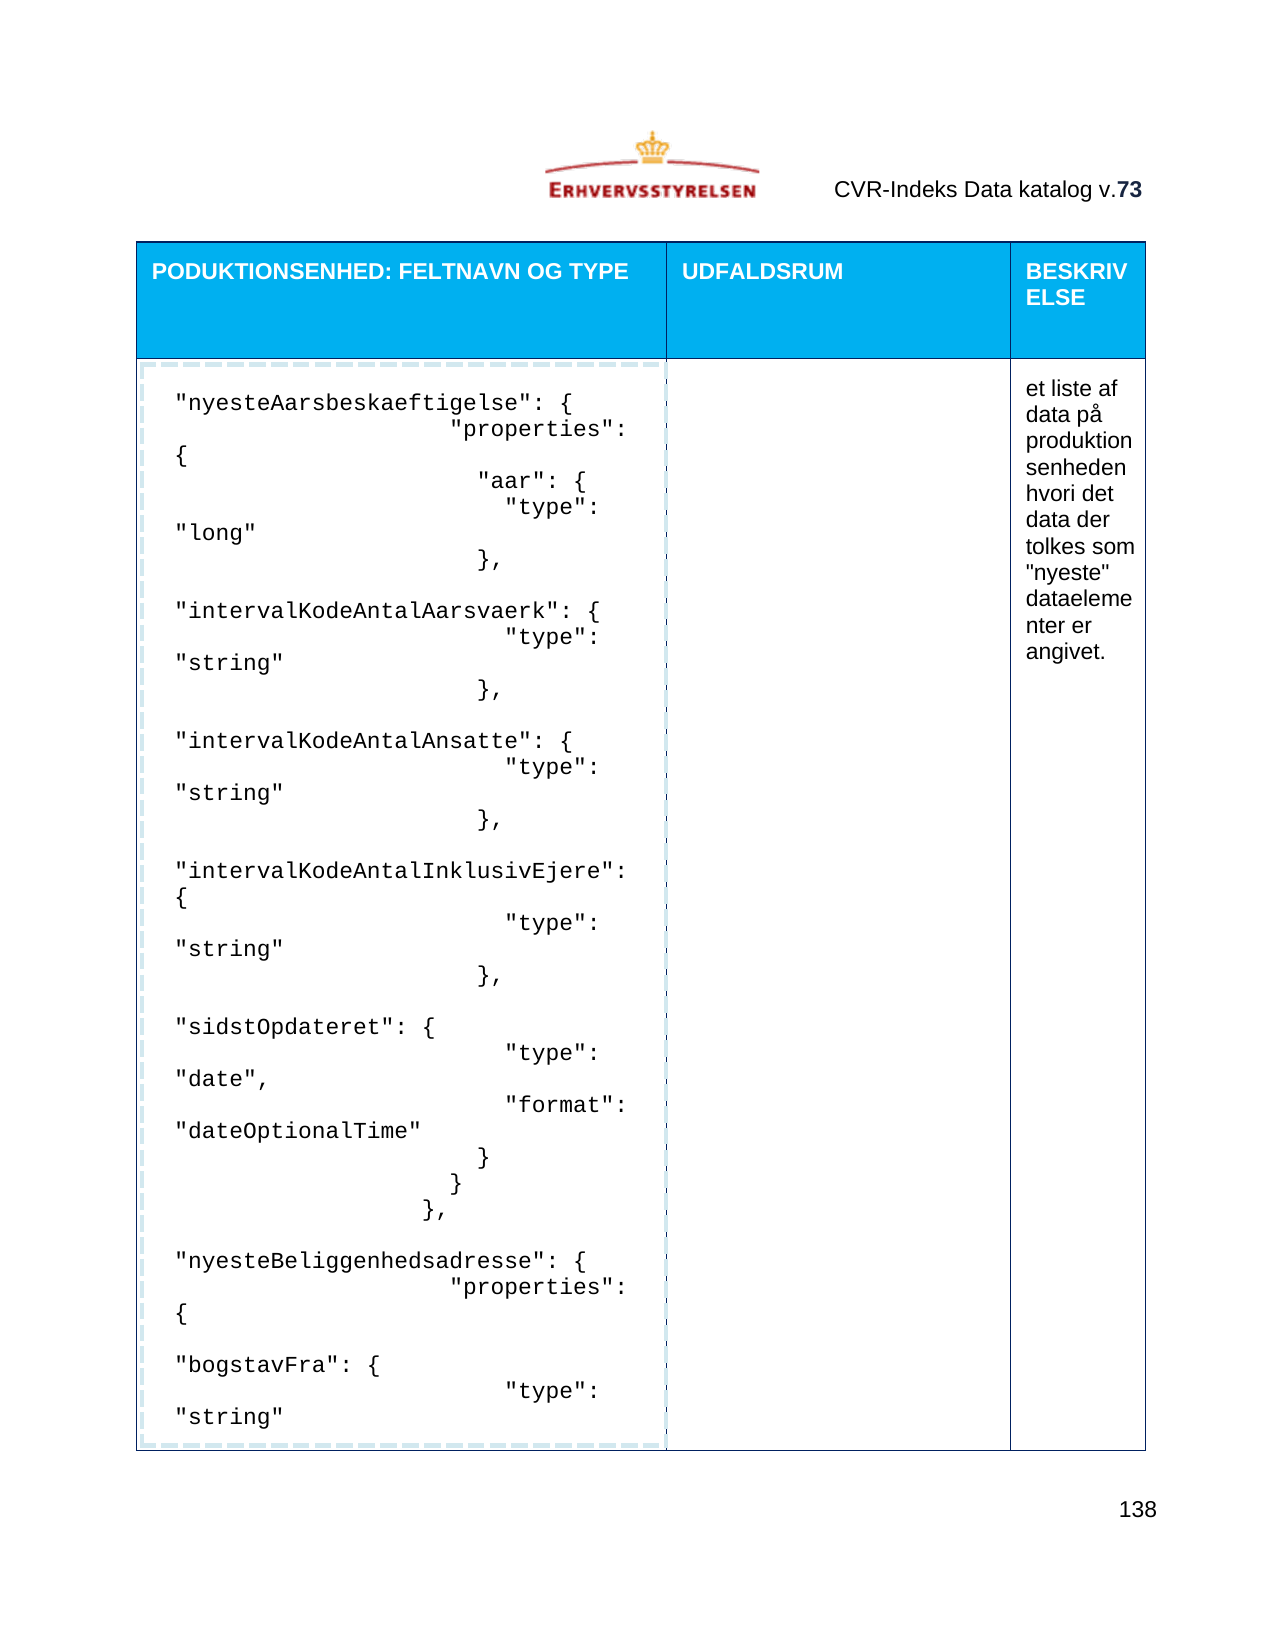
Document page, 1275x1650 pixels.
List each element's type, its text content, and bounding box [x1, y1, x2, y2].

table_header UDFALDSRUM [667, 243, 1010, 358]
picture [545, 130, 760, 198]
table_cell [667, 359, 1010, 1450]
table_cell [137, 359, 666, 1450]
table_header PODUKTIONSENHED: FELTNAVN OG TYPE [137, 243, 666, 358]
table_header BESKRIVELSE [1011, 243, 1145, 358]
table_cell "virksomhedsMetadata" er en opsummeret liste af data på produktionsenheden hvori det data der tolkes som "nyeste" dataelementer er angivet. [1011, 359, 1145, 1450]
